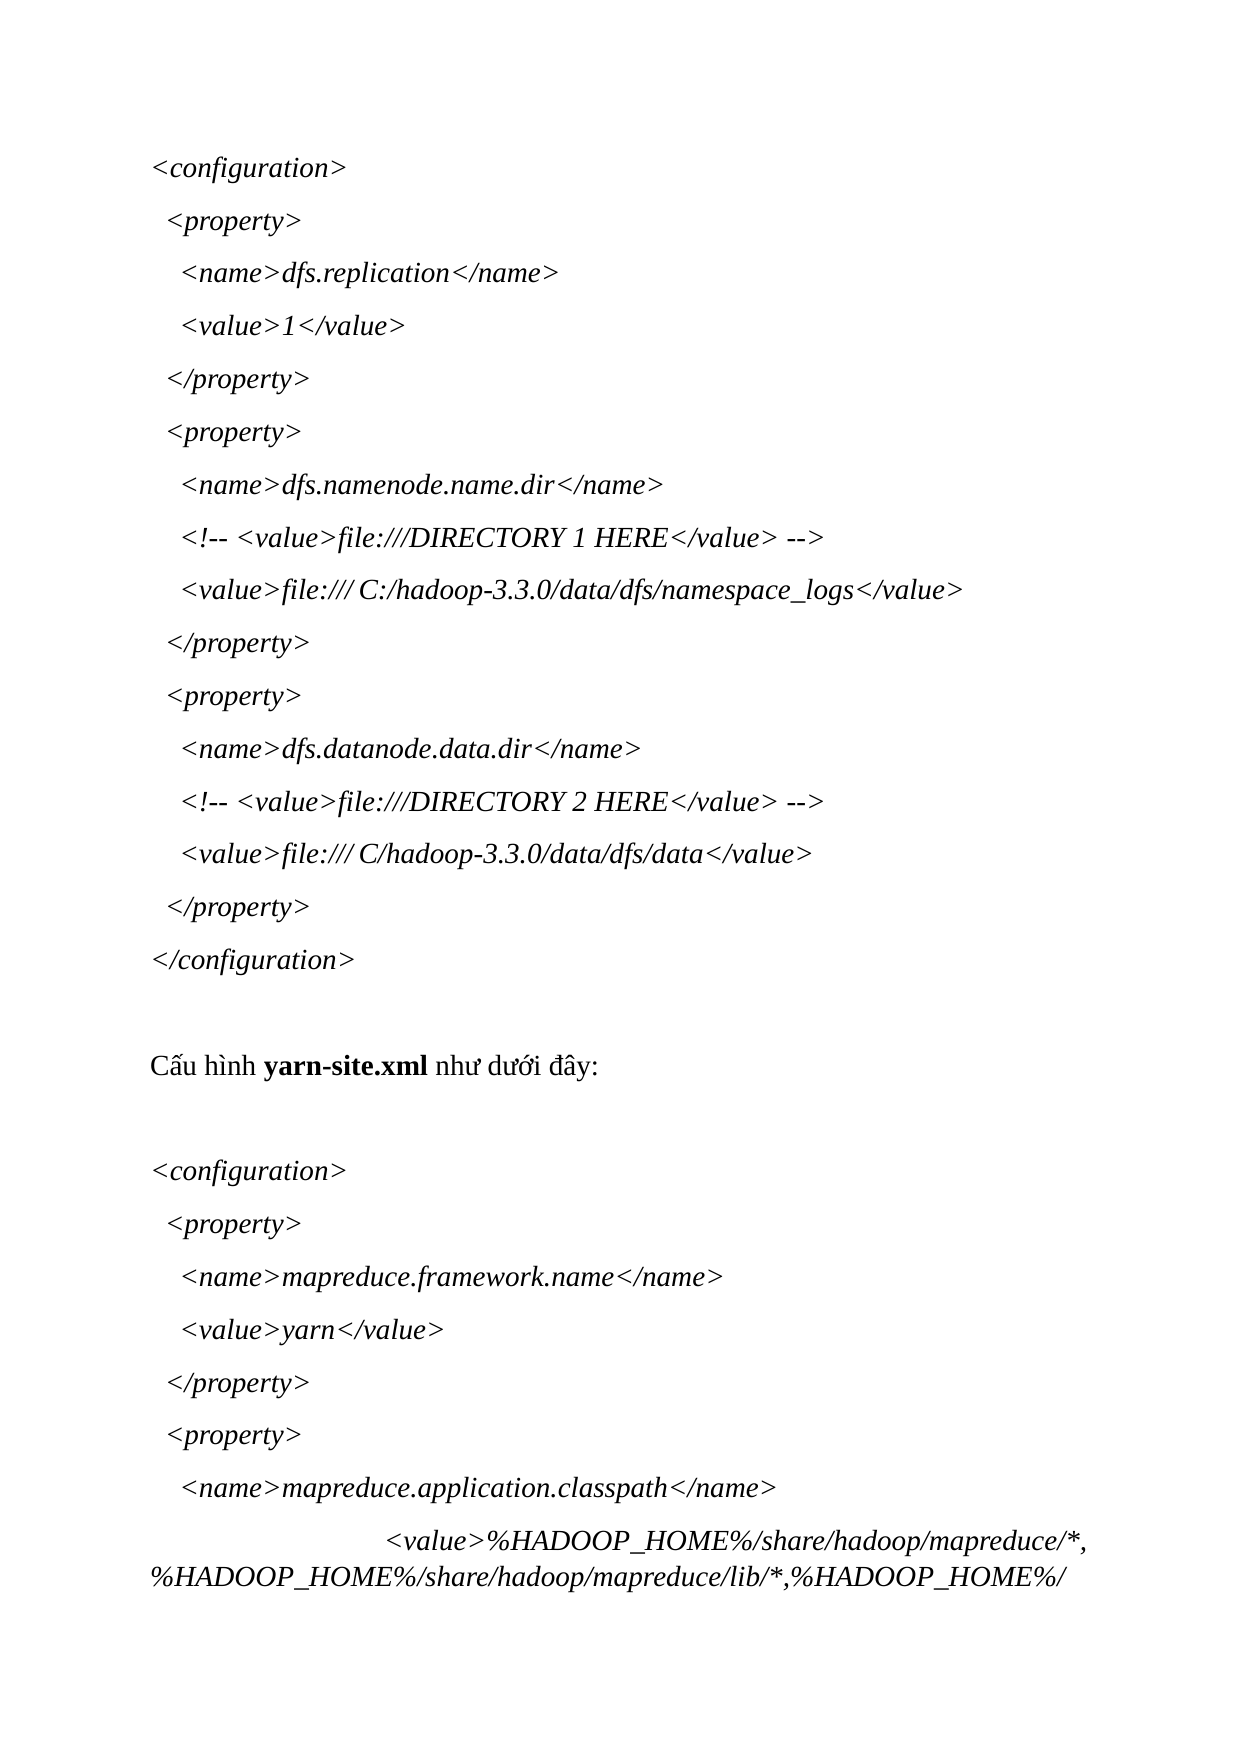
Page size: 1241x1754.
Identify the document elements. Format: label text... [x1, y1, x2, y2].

text Cấu hình yarn-site.xml như dưới đây: [150, 1048, 1090, 1081]
text <property> [150, 1417, 1090, 1451]
text <name>dfs.replication</name> [150, 256, 1090, 289]
text <name>mapreduce.application.classpath</name> [150, 1470, 1090, 1504]
text <!-- <value>file:///DIRECTORY 1 HERE</value> --> [150, 520, 1090, 553]
text <configuration> [150, 1153, 1090, 1187]
text <property> [150, 414, 1090, 448]
text <name>mapreduce.framework.name</name> [150, 1259, 1090, 1293]
text <!-- <value>file:///DIRECTORY 2 HERE</value> --> [150, 784, 1090, 817]
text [150, 1523, 1090, 1593]
text <value>yarn</value> [150, 1312, 1090, 1345]
text </configuration> [150, 942, 1090, 976]
text </property> [150, 625, 1090, 659]
text <property> [150, 203, 1090, 236]
text </property> [150, 889, 1090, 923]
text <property> [150, 678, 1090, 712]
text <configuration> [150, 150, 1090, 183]
text </property> [150, 361, 1090, 395]
text <value>file:/// C/hadoop-3.3.0/data/dfs/data</value> [150, 837, 1090, 870]
text <name>dfs.datanode.data.dir</name> [150, 731, 1090, 764]
text <value>file:/// C:/hadoop-3.3.0/data/dfs/namespace_logs</value> [150, 572, 1090, 606]
text </property> [150, 1365, 1090, 1398]
text <value>1</value> [150, 308, 1090, 342]
text <property> [150, 1206, 1090, 1240]
text <name>dfs.namenode.name.dir</name> [150, 467, 1090, 500]
